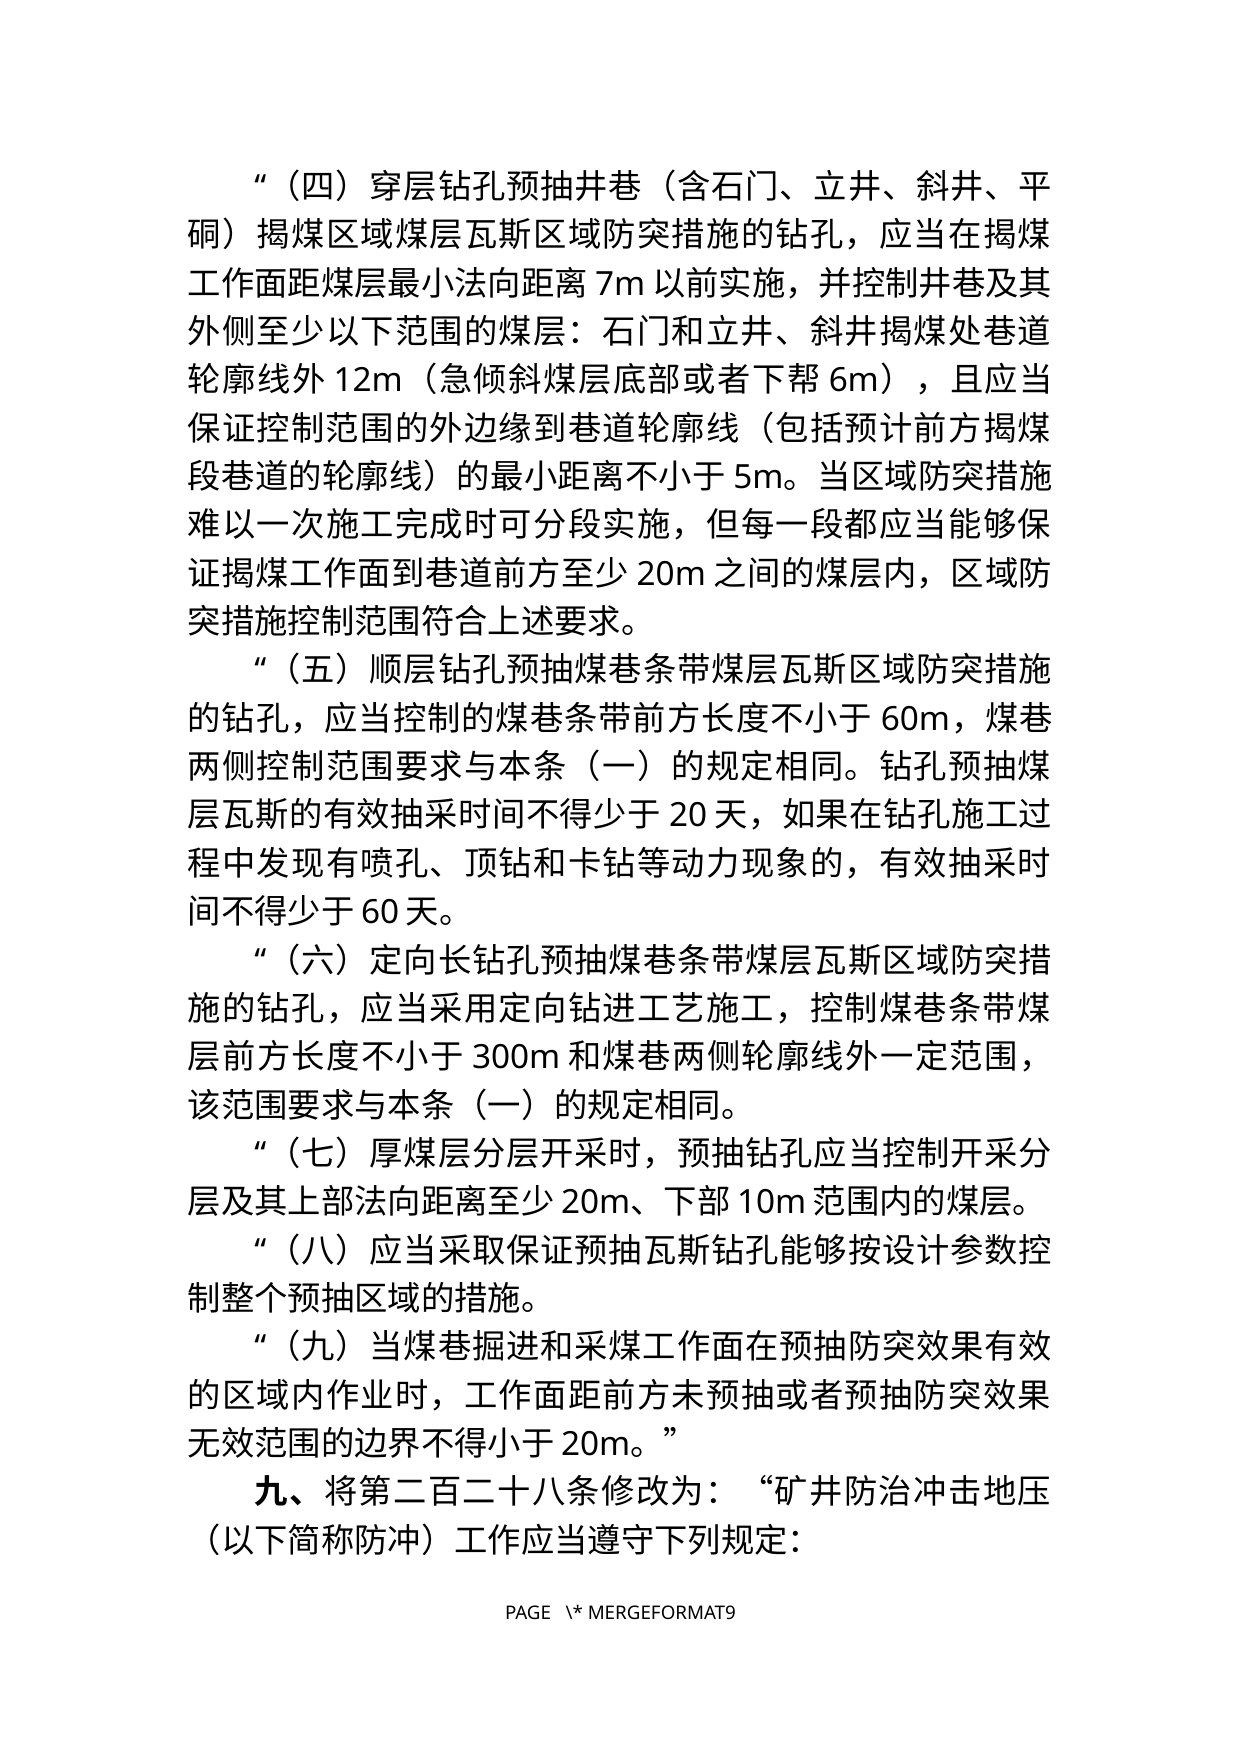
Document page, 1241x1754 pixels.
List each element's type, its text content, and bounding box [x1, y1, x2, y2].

text “（四）穿层钻孔预抽井巷（含石门、立井、斜井、平硐）揭煤区域煤层瓦斯区域防突措施的钻孔，应当在揭煤工作面距煤层最小法向距离7m以前实施，并控制井巷及其外侧至少以下范围的煤层：石门和立井、斜井揭煤处巷道轮廓线外12m（急倾斜煤层底部或者下帮6m），且应当保证控制范围的外边缘到巷道轮廓线（包括预计前方揭煤段巷道的轮廓线）的最小距离不小于5m。当区域防突措施难以一次施工完成时可分段实施，但每一段都应当能够保证揭煤工作面到巷道前方至少20m之间的煤层内，区域防突措施控制范围符合上述要求。 [187, 160, 1053, 643]
text “（六）定向长钻孔预抽煤巷条带煤层瓦斯区域防突措施的钻孔，应当采用定向钻进工艺施工，控制煤巷条带煤层前方长度不小于300m和煤巷两侧轮廓线外一定范围，该范围要求与本条（一）的规定相同。 [187, 933, 1053, 1127]
text “（九）当煤巷掘进和采煤工作面在预抽防突效果有效的区域内作业时，工作面距前方未预抽或者预抽防突效果无效范围的边界不得小于20m。” [187, 1320, 1053, 1465]
text 九、将第二百二十八条修改为：“矿井防治冲击地压（以下简称防冲）工作应当遵守下列规定： [187, 1465, 1053, 1562]
text “（五）顺层钻孔预抽煤巷条带煤层瓦斯区域防突措施的钻孔，应当控制的煤巷条带前方长度不小于60m，煤巷两侧控制范围要求与本条（一）的规定相同。钻孔预抽煤层瓦斯的有效抽采时间不得少于20天，如果在钻孔施工过程中发现有喷孔、顶钻和卡钻等动力现象的，有效抽采时间不得少于60天。 [187, 643, 1053, 933]
text “（八）应当采取保证预抽瓦斯钻孔能够按设计参数控制整个预抽区域的措施。 [187, 1223, 1053, 1320]
text “（七）厚煤层分层开采时，预抽钻孔应当控制开采分层及其上部法向距离至少20m、下部10m范围内的煤层。 [187, 1127, 1053, 1223]
